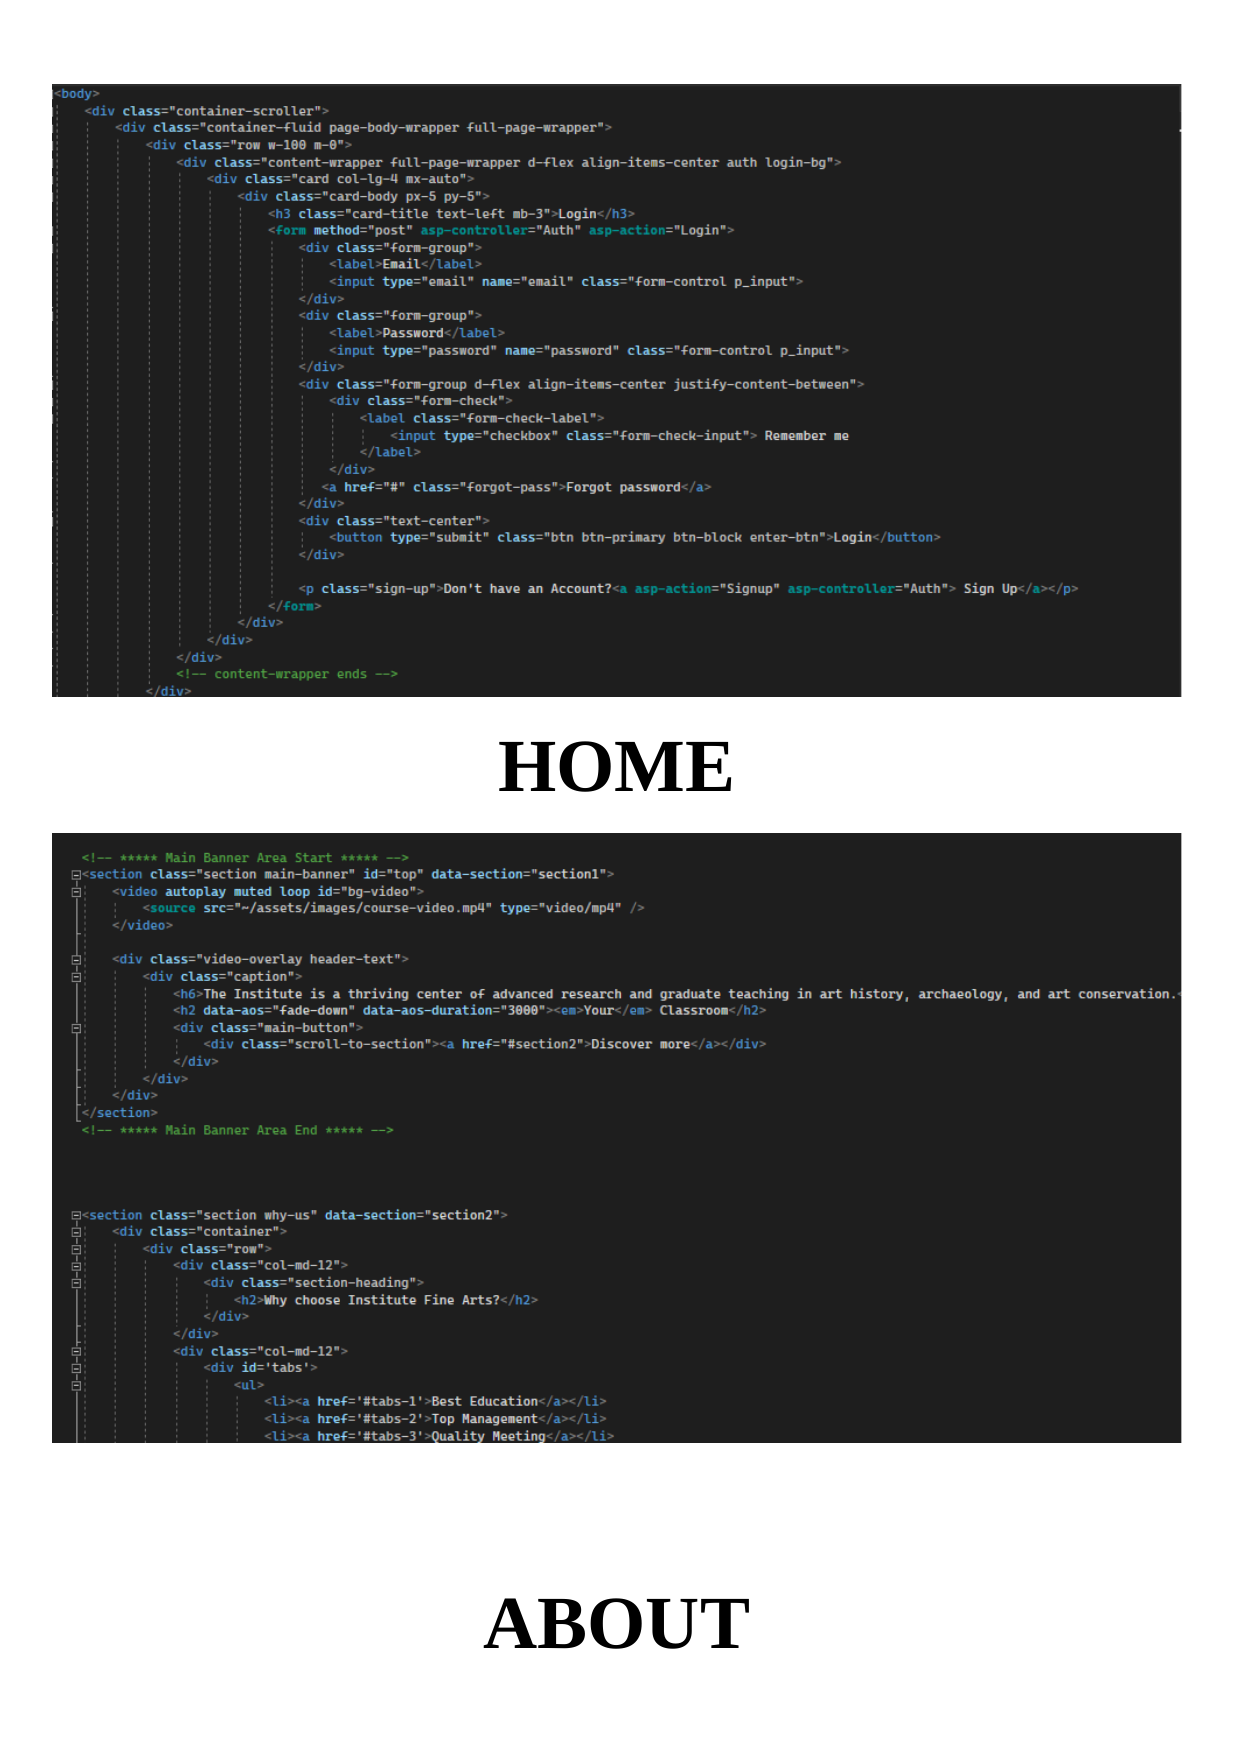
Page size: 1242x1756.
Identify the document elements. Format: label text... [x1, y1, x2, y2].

picture [52, 833, 1182, 1443]
text HOME [52, 722, 1181, 808]
picture [52, 84, 1182, 697]
text ABOUT [52, 1578, 1181, 1665]
